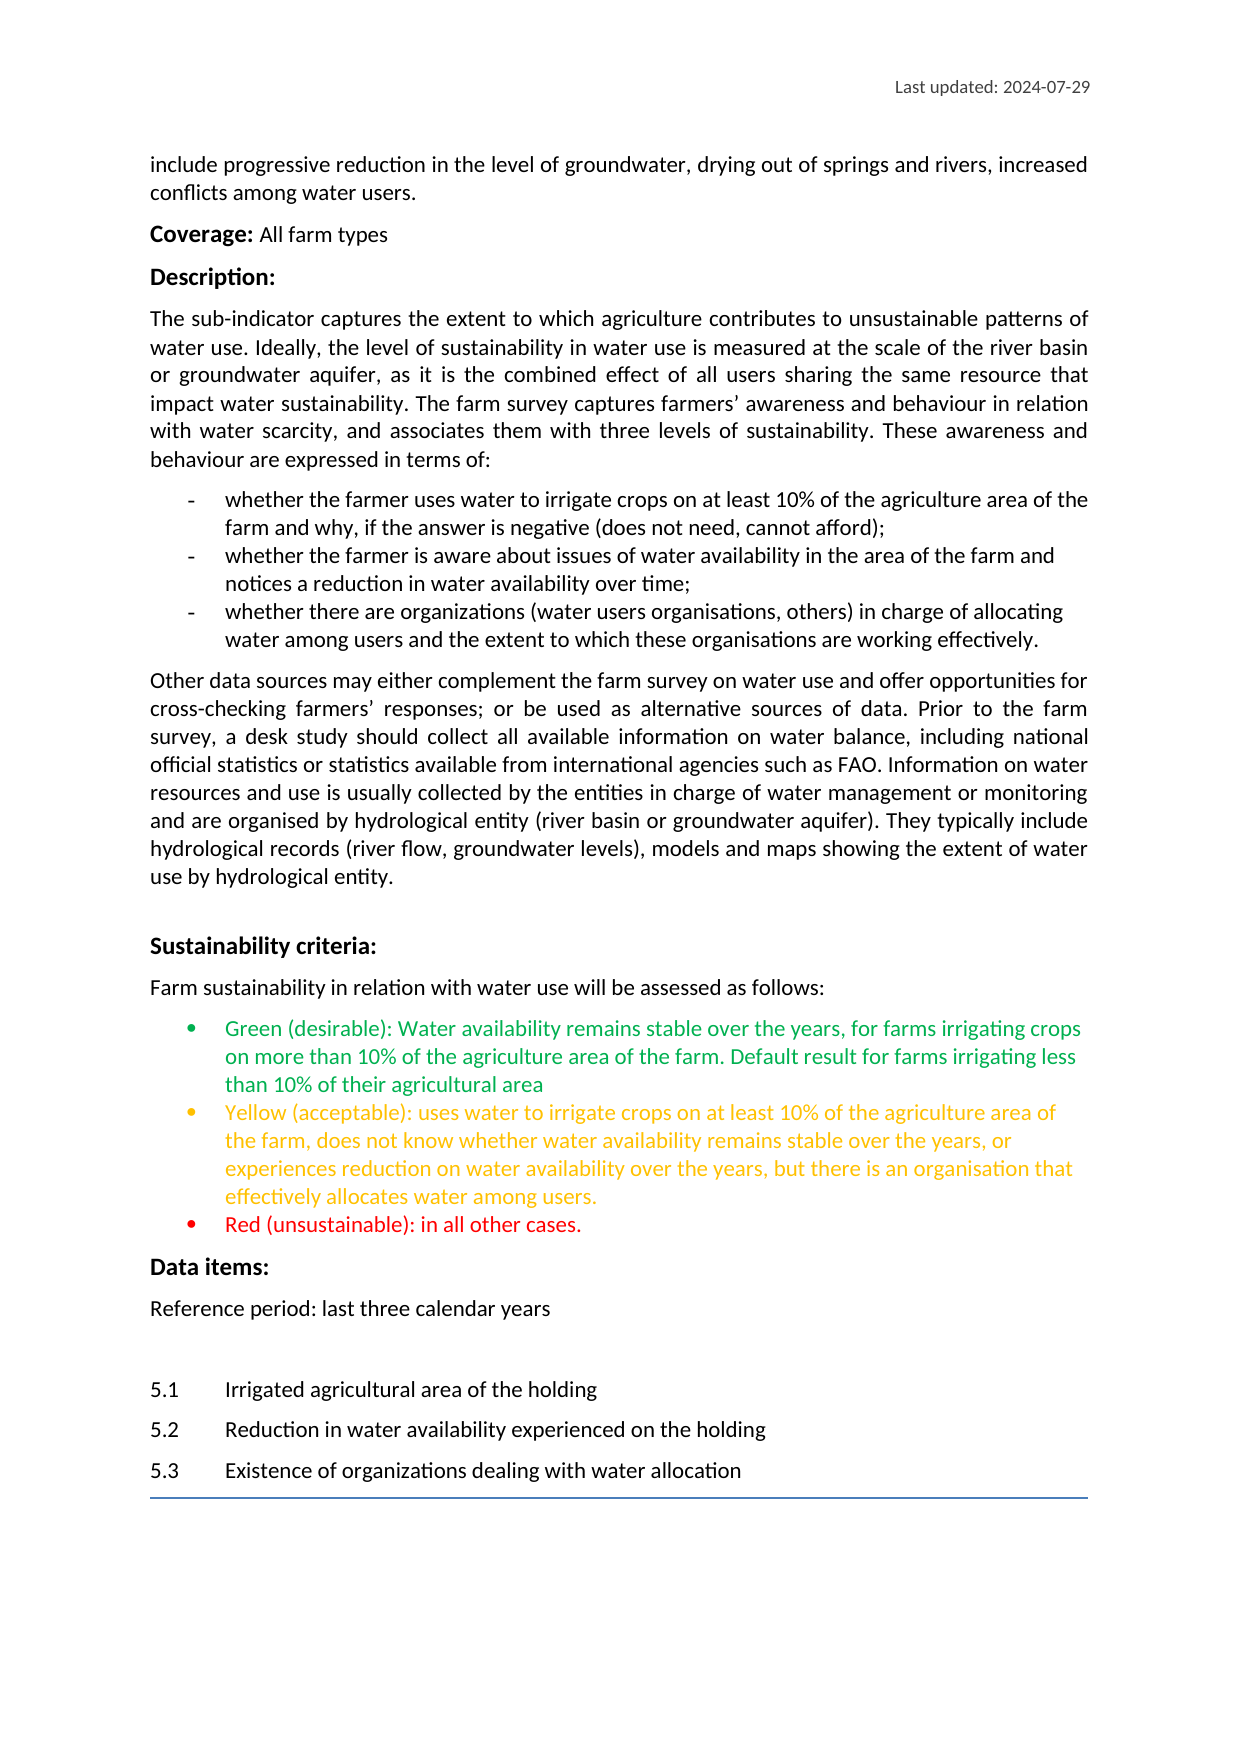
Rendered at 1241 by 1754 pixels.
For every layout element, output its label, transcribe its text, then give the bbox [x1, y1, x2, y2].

text 5.3 Existence of organizations dealing with water allocation [150, 1456, 1090, 1484]
text 5.1 Irrigated agricultural area of the holding [150, 1375, 1090, 1403]
list Red (unsustainable): in all other cases. [187, 1210, 1090, 1238]
text Sustainability criteria: [150, 931, 1090, 961]
text Farm sustainability in relation with water use will be assessed as follows: [150, 973, 1090, 1002]
list whether the farmer uses water to irrigate crops on at least 10% of the agriculture area of the farm and why, if the answer is negative (does not need, cannot afford); [187, 485, 1090, 541]
text Other data sources may either complement the farm survey on water use and offer opportunities for cross-checking farmers’ responses; or be used as alternative sources of data. Prior to the farm survey, a desk study should collect all available information on water balance, including national official statistics or statistics available from international agencies such as FAO. Information on water resources and use is usually collected by the entities in charge of water management or monitoring and are organised by hydrological entity (river basin or groundwater aquifer). They typically include hydrological records (river flow, groundwater levels), models and maps showing the extent of water use by hydrological entity. [150, 666, 1090, 890]
text 5.2 Reduction in water availability experienced on the holding [150, 1415, 1090, 1443]
list Green (desirable): Water availability remains stable over the years, for farms irrigating crops on more than 10% of the agriculture area of the farm. Default result for farms irrigating less than 10% of their agricultural area [187, 1014, 1090, 1098]
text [150, 150, 1090, 206]
list whether there are organizations (water users organisations, others) in charge of allocating water among users and the extent to which these organisations are working effectively. [187, 597, 1090, 653]
list Yellow (acceptable): uses water to irrigate crops on at least 10% of the agriculture area of the farm, does not know whether water availability remains stable over the years, or experiences reduction on water availability over the years, but there is an organisation that effectively allocates water among users. [187, 1098, 1090, 1210]
text The sub-indicator captures the extent to which agriculture contributes to unsustainable patterns of water use. Ideally, the level of sustainability in water use is measured at the scale of the river basin or groundwater aquifer, as it is the combined effect of all users sharing the same resource that impact water sustainability. The farm survey captures farmers’ awareness and behaviour in relation with water scarcity, and associates them with three levels of sustainability. These awareness and behaviour are expressed in terms of: [150, 304, 1090, 473]
list whether the farmer is aware about issues of water availability in the area of the farm and notices a reduction in water availability over time; [187, 541, 1090, 597]
text Coverage: All farm types [150, 218, 1090, 249]
text Reference period: last three calendar years [150, 1294, 1090, 1322]
text Description: [150, 262, 1090, 292]
text Data items: [150, 1251, 1090, 1281]
